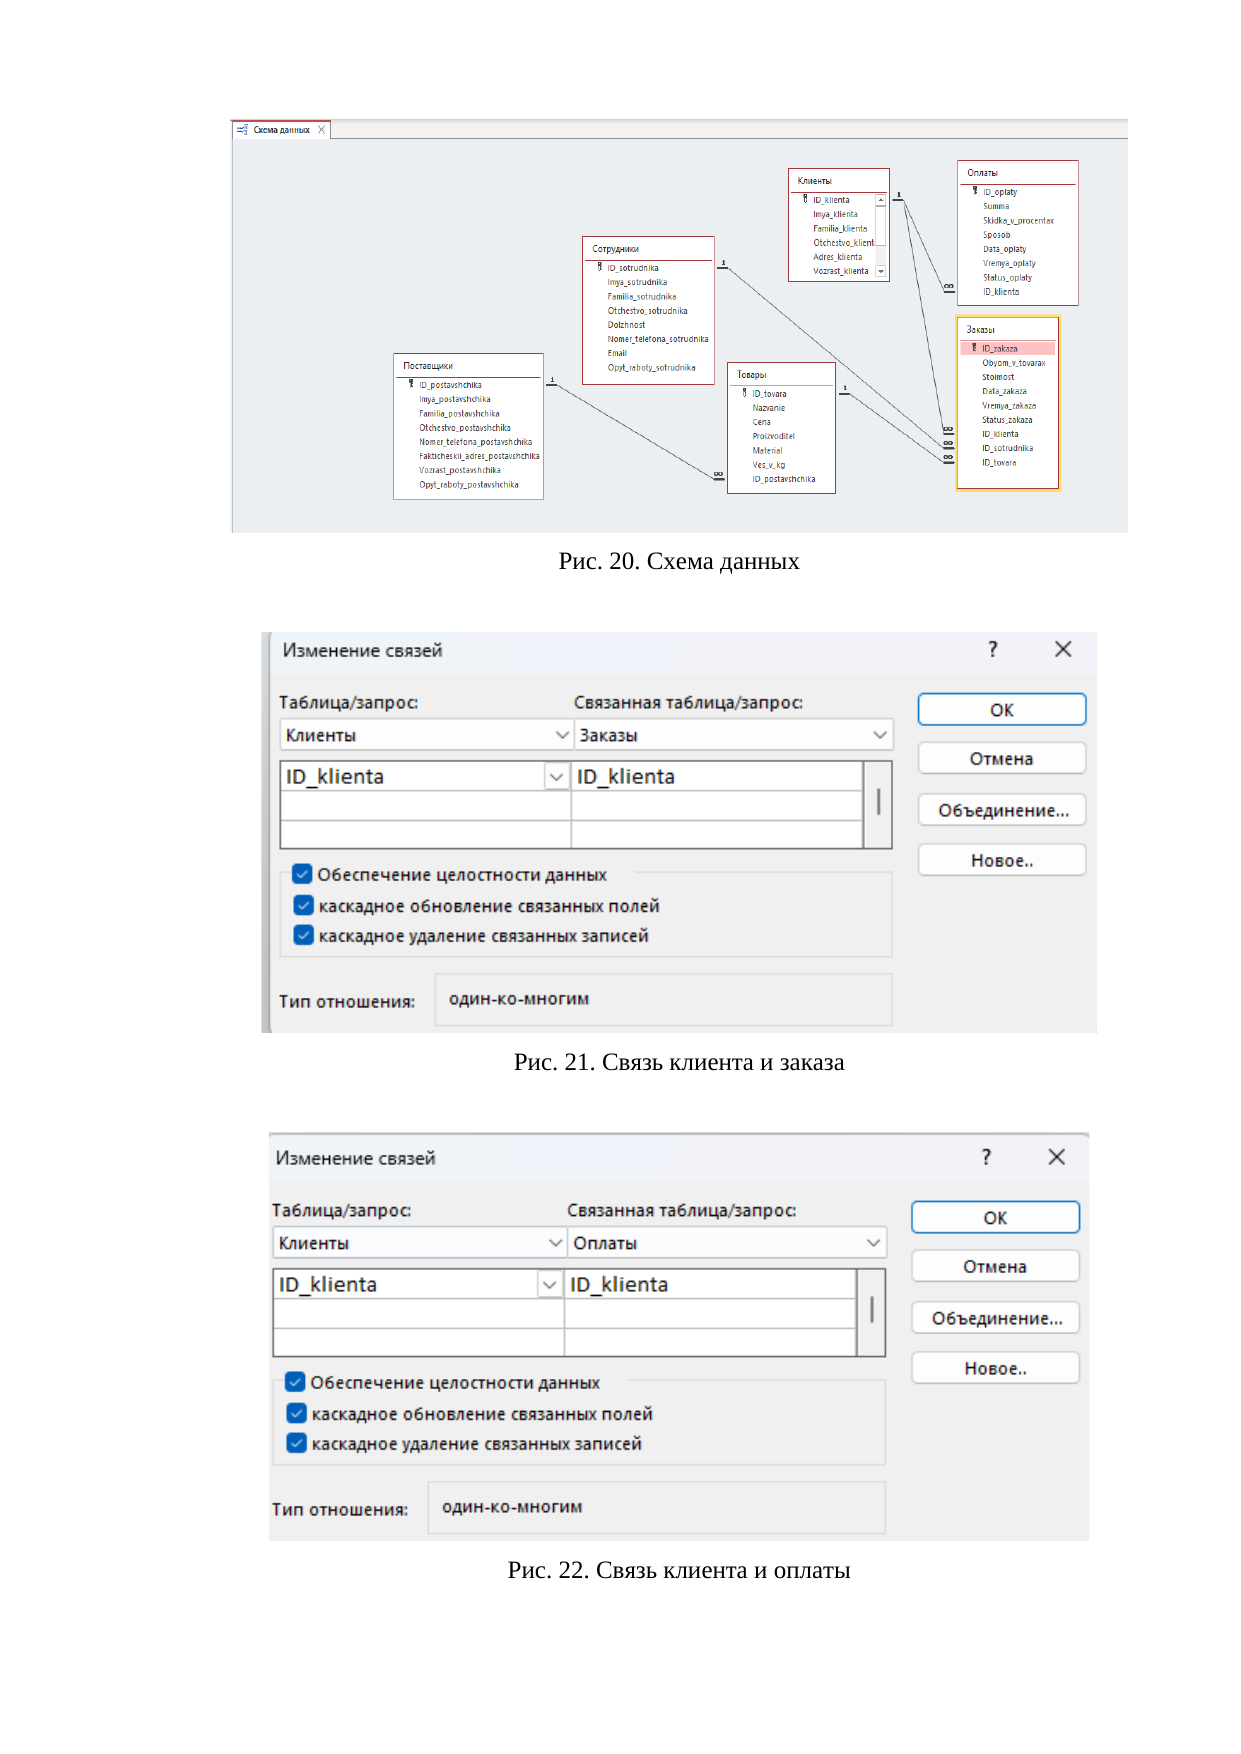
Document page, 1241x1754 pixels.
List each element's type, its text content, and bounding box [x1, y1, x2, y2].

picture [261, 632, 1098, 1033]
picture [230, 118, 1128, 533]
text Рис. 22. Связь клиента и оплаты [177, 1555, 1181, 1583]
picture [268, 1132, 1090, 1541]
text Рис. 20. Схема данных [177, 546, 1181, 575]
text Рис. 21. Связь клиента и заказа [177, 1047, 1181, 1075]
